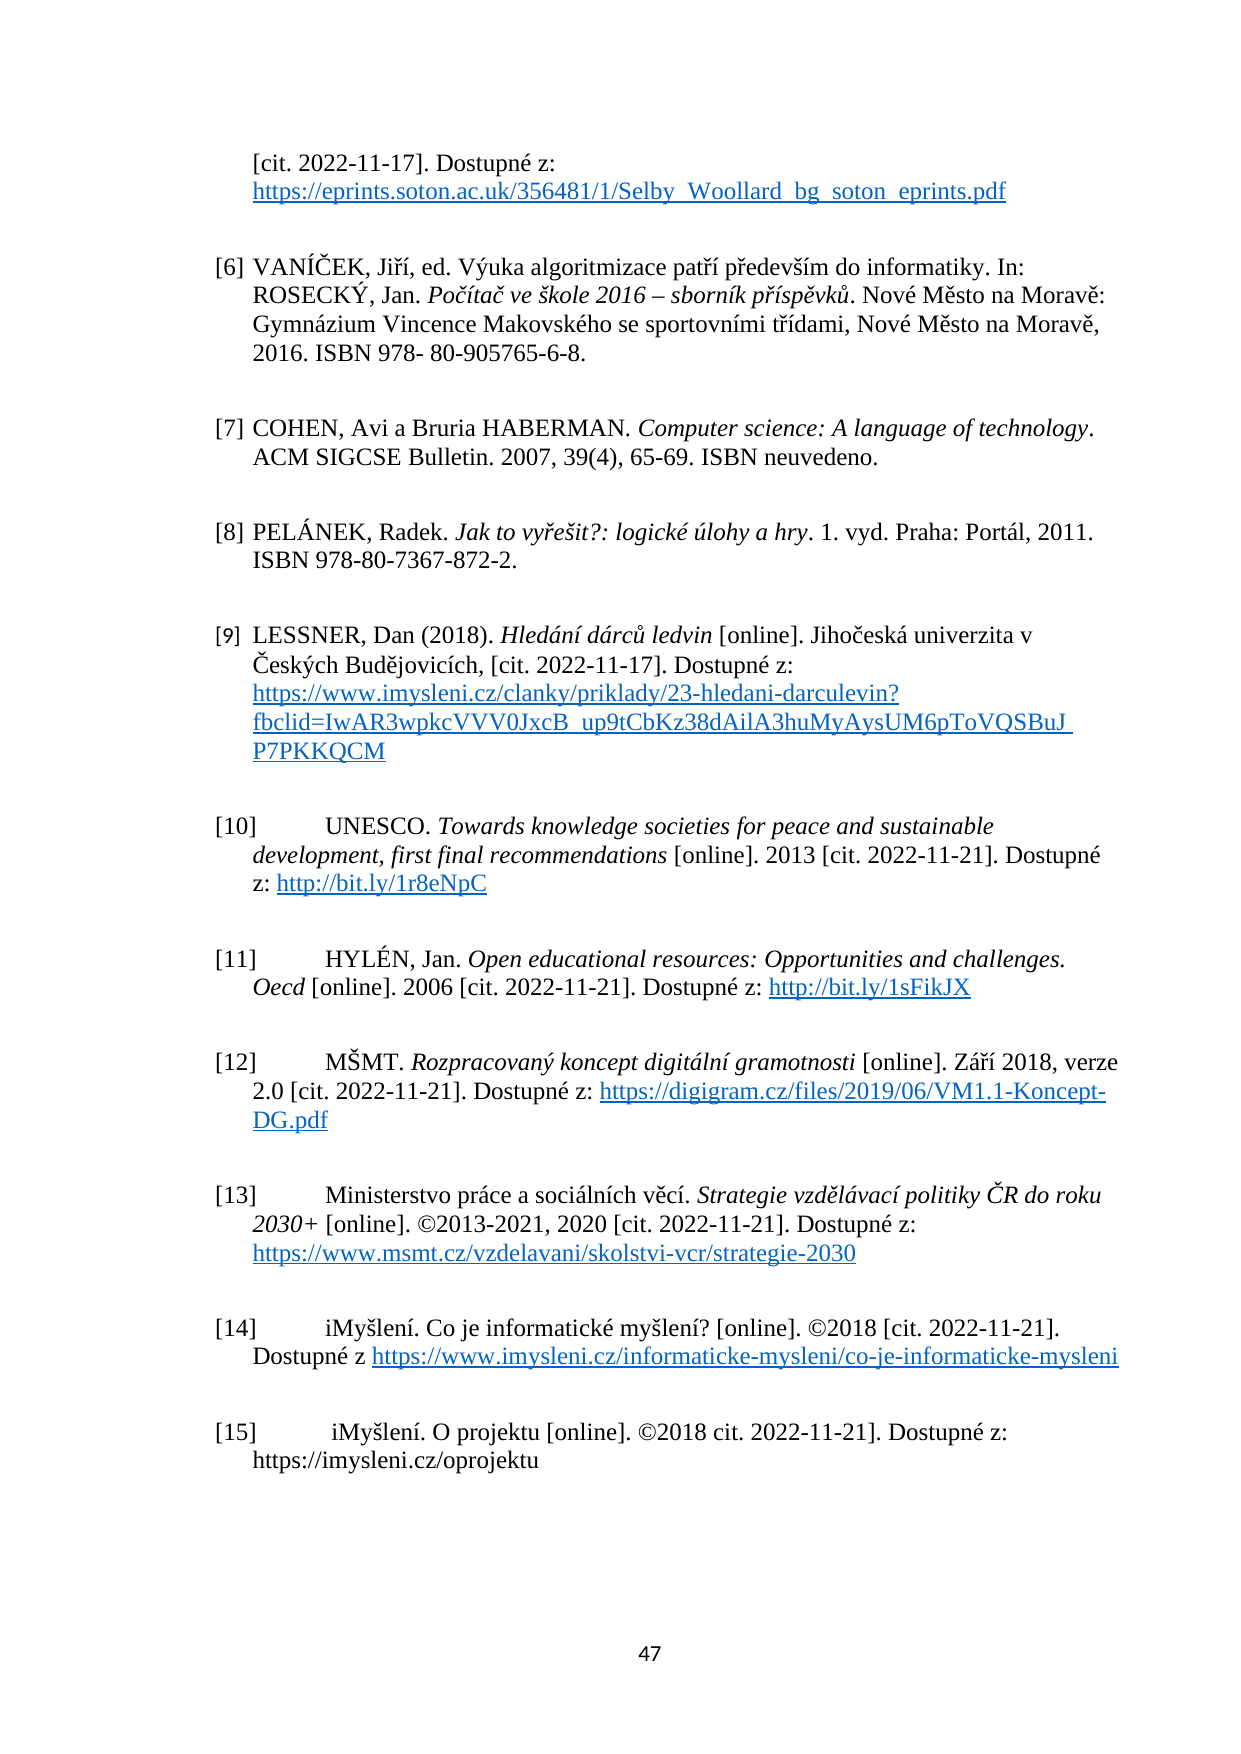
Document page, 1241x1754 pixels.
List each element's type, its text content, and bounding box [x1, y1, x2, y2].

list COHEN, Avi a Bruria HABERMAN. Computer science: A language of technology. ACM SIGCSE Bulletin. 2007, 39(4), 65-69. ISBN neuvedeno. [215, 413, 1122, 470]
list HYLÉN, Jan. Open educational resources: Opportunities and challenges. Oecd [online]. 2006 [cit. 2022-11-21]. Dostupné z: http://bit.ly/1sFikJX [215, 944, 1122, 1001]
list iMyšlení. Co je informatické myšlení? [online]. ©2018 [cit. 2022-11-21]. Dostupné z https://www.imysleni.cz/informaticke-mysleni/co-je-informaticke-mysleni [215, 1313, 1122, 1370]
list iMyšlení. O projektu [online]. ©2018 cit. 2022-11-21]. Dostupné z: https://imysleni.cz/oprojektu [215, 1417, 1122, 1474]
list MŠMT. Rozpracovaný koncept digitální gramotnosti [online]. Září 2018, verze 2.0 [cit. 2022-11-21]. Dostupné z: https://digigram.cz/files/2019/06/VM1.1-Koncept-DG.pdf [215, 1047, 1122, 1134]
list Ministerstvo práce a sociálních věcí. Strategie vzdělávací politiky ČR do roku 2030+ [online]. ©2013-2021, 2020 [cit. 2022-11-21]. Dostupné z: https://www.msmt.cz/vzdelavani/skolstvi-vcr/strategie-2030 [215, 1180, 1122, 1266]
list VANÍČEK, Jiří, ed. Výuka algoritmizace patří především do informatiky. In: ROSECKÝ, Jan. Počítač ve škole 2016 – sborník příspěvků. Nové Město na Moravě: Gymnázium Vincence Makovského se sportovními třídami, Nové Město na Moravě, 2016. ISBN 978- 80-905765-6-8. [215, 252, 1122, 367]
list UNESCO. Towards knowledge societies for peace and sustainable development, first final recommendations [online]. 2013 [cit. 2022-11-21]. Dostupné z: http://bit.ly/1r8eNpC [215, 811, 1122, 897]
list LESSNER, Dan (2018). Hledání dárců ledvin [online]. Jihočeská univerzita v Českých Budějovicích, [cit. 2022-11-17]. Dostupné z: https://www.imysleni.cz/clanky/priklady/23-hledani-darculevin?fbclid=IwAR3wpkcVVV0JxcB_up9tCbKz38dAilA3huMyAysUM6pToVQSBuJ P7PKKQCM [215, 621, 1122, 765]
list PELÁNEK, Radek. Jak to vyřešit?: logické úlohy a hry. 1. vyd. Praha: Portál, 2011. ISBN 978-80-7367-872-2. [215, 517, 1122, 574]
